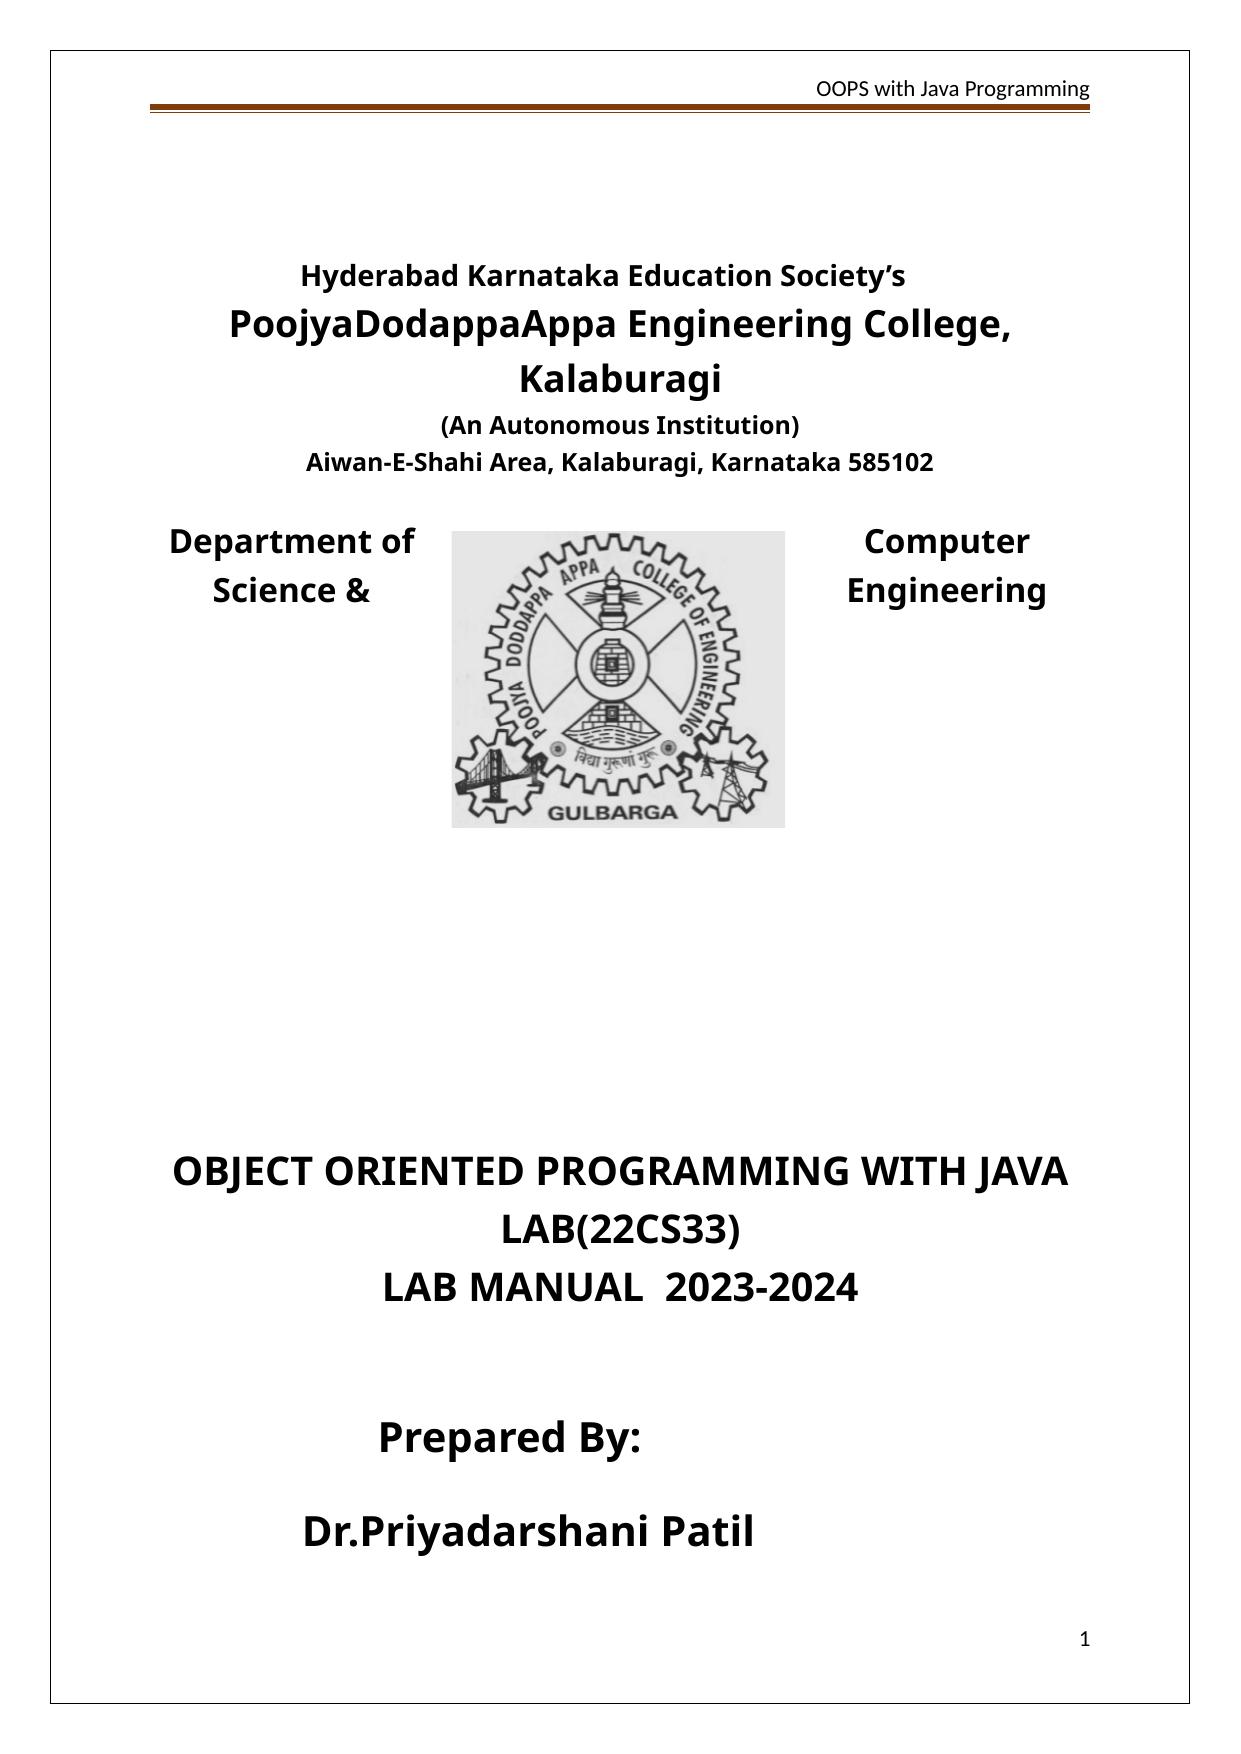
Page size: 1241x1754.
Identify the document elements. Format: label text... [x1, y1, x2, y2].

text Hyderabad Karnataka Education Society’s [225, 255, 1090, 294]
text Prepared By: [150, 1408, 1090, 1464]
text (An Autonomous Institution) [150, 408, 1090, 442]
picture [451, 531, 786, 824]
text PoojyaDodappaAppa Engineering College, Kalaburagi [150, 298, 1090, 404]
text OBJECT ORIENTED PROGRAMMING WITH JAVA LAB(22CS33) [150, 1143, 1090, 1255]
text Department of Computer Science & Engineering [150, 518, 1090, 613]
text Dr.Priyadarshani Patil [150, 1502, 1090, 1558]
text Aiwan-E-Shahi Area, Kalaburagi, Karnataka 585102 [150, 445, 1090, 479]
text LAB MANUAL 2023-2024 [150, 1259, 1090, 1313]
